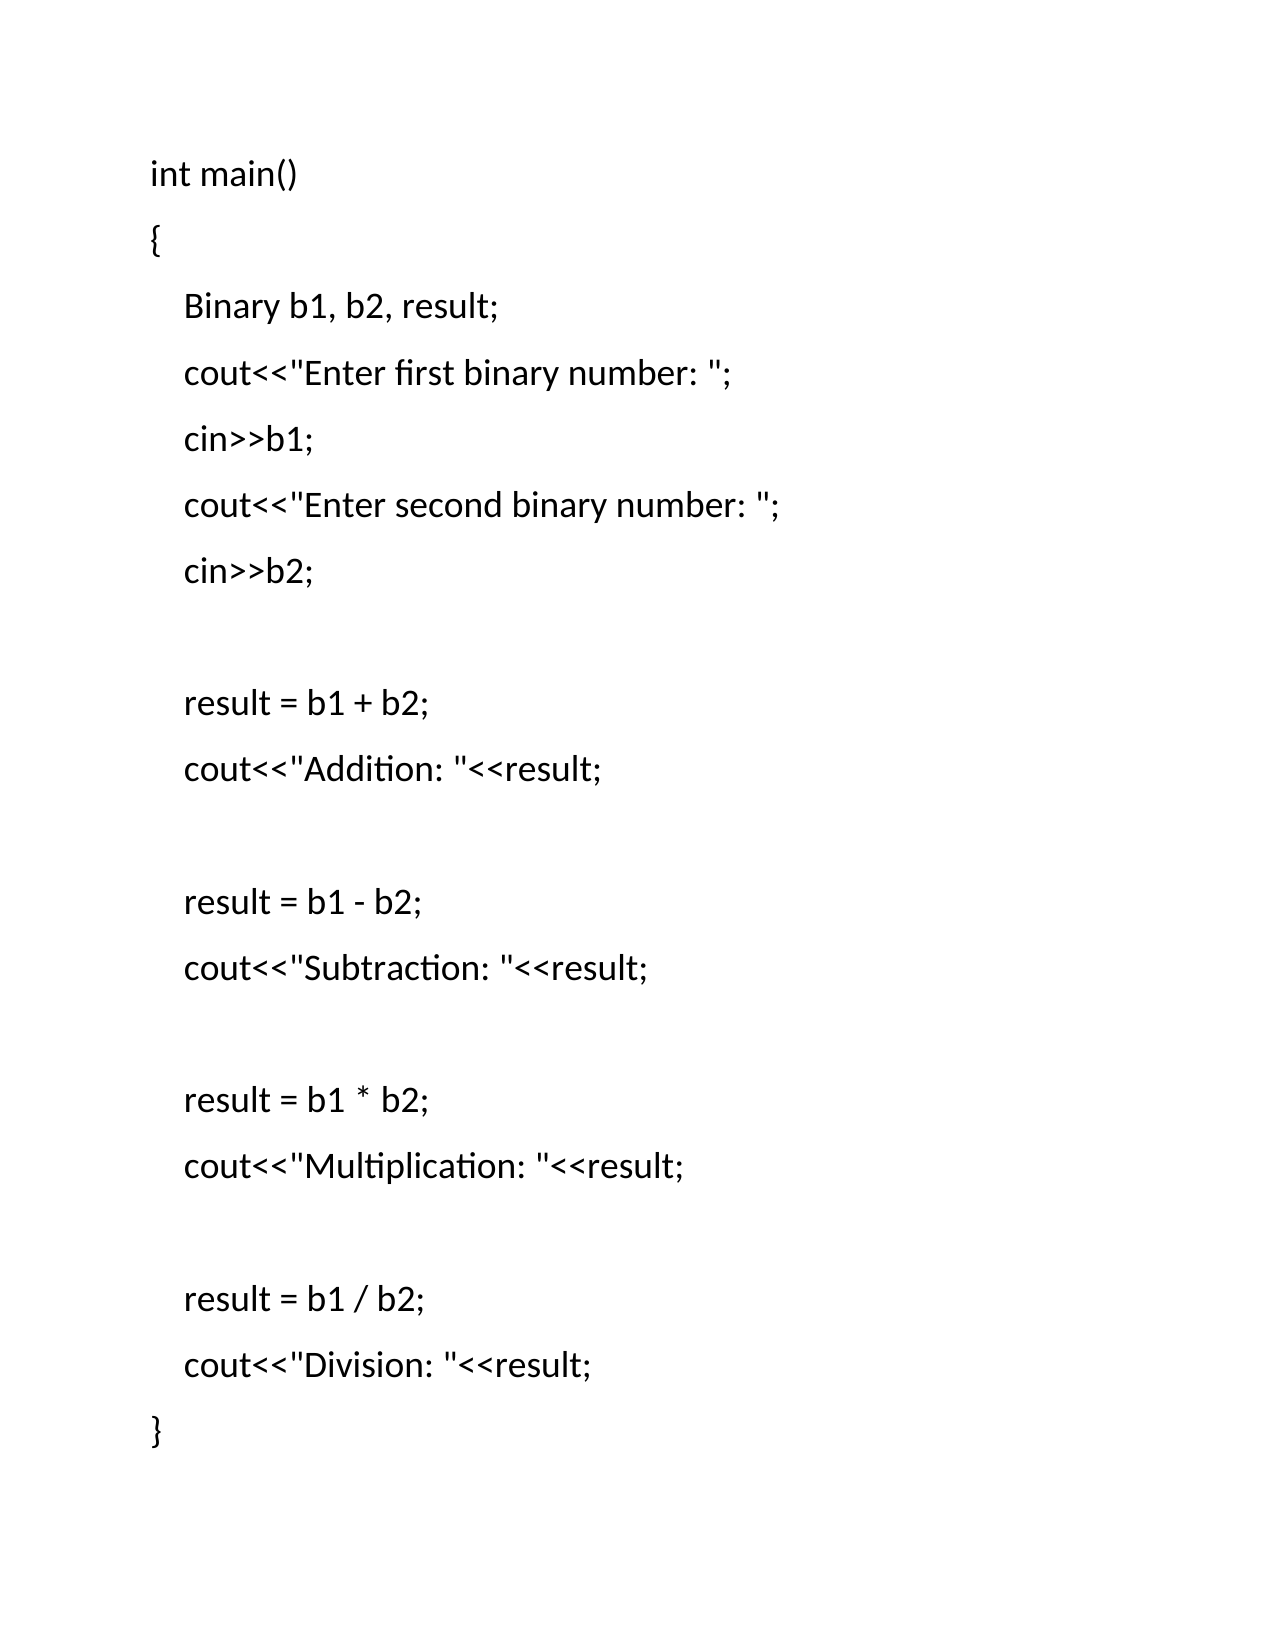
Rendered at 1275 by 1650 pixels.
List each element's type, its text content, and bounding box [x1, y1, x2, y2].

text } [150, 1407, 1125, 1453]
text cout<<"Subtraction: "<<result; [150, 944, 1125, 989]
text Binary b1, b2, result; [150, 282, 1125, 328]
text cin>>b2; [150, 547, 1125, 593]
text { [150, 216, 1125, 262]
text result = b1 + b2; [150, 679, 1125, 725]
text int main() [150, 150, 1125, 196]
text cout<<"Enter first binary number: "; [150, 348, 1125, 394]
text cout<<"Addition: "<<result; [150, 745, 1125, 791]
text result = b1 - b2; [150, 878, 1125, 923]
text cin>>b1; [150, 414, 1125, 460]
text cout<<"Enter second binary number: "; [150, 481, 1125, 527]
text result = b1 / b2; [150, 1274, 1125, 1320]
text cout<<"Division: "<<result; [150, 1341, 1125, 1386]
text result = b1 * b2; [150, 1076, 1125, 1122]
text cout<<"Multiplication: "<<result; [150, 1142, 1125, 1188]
